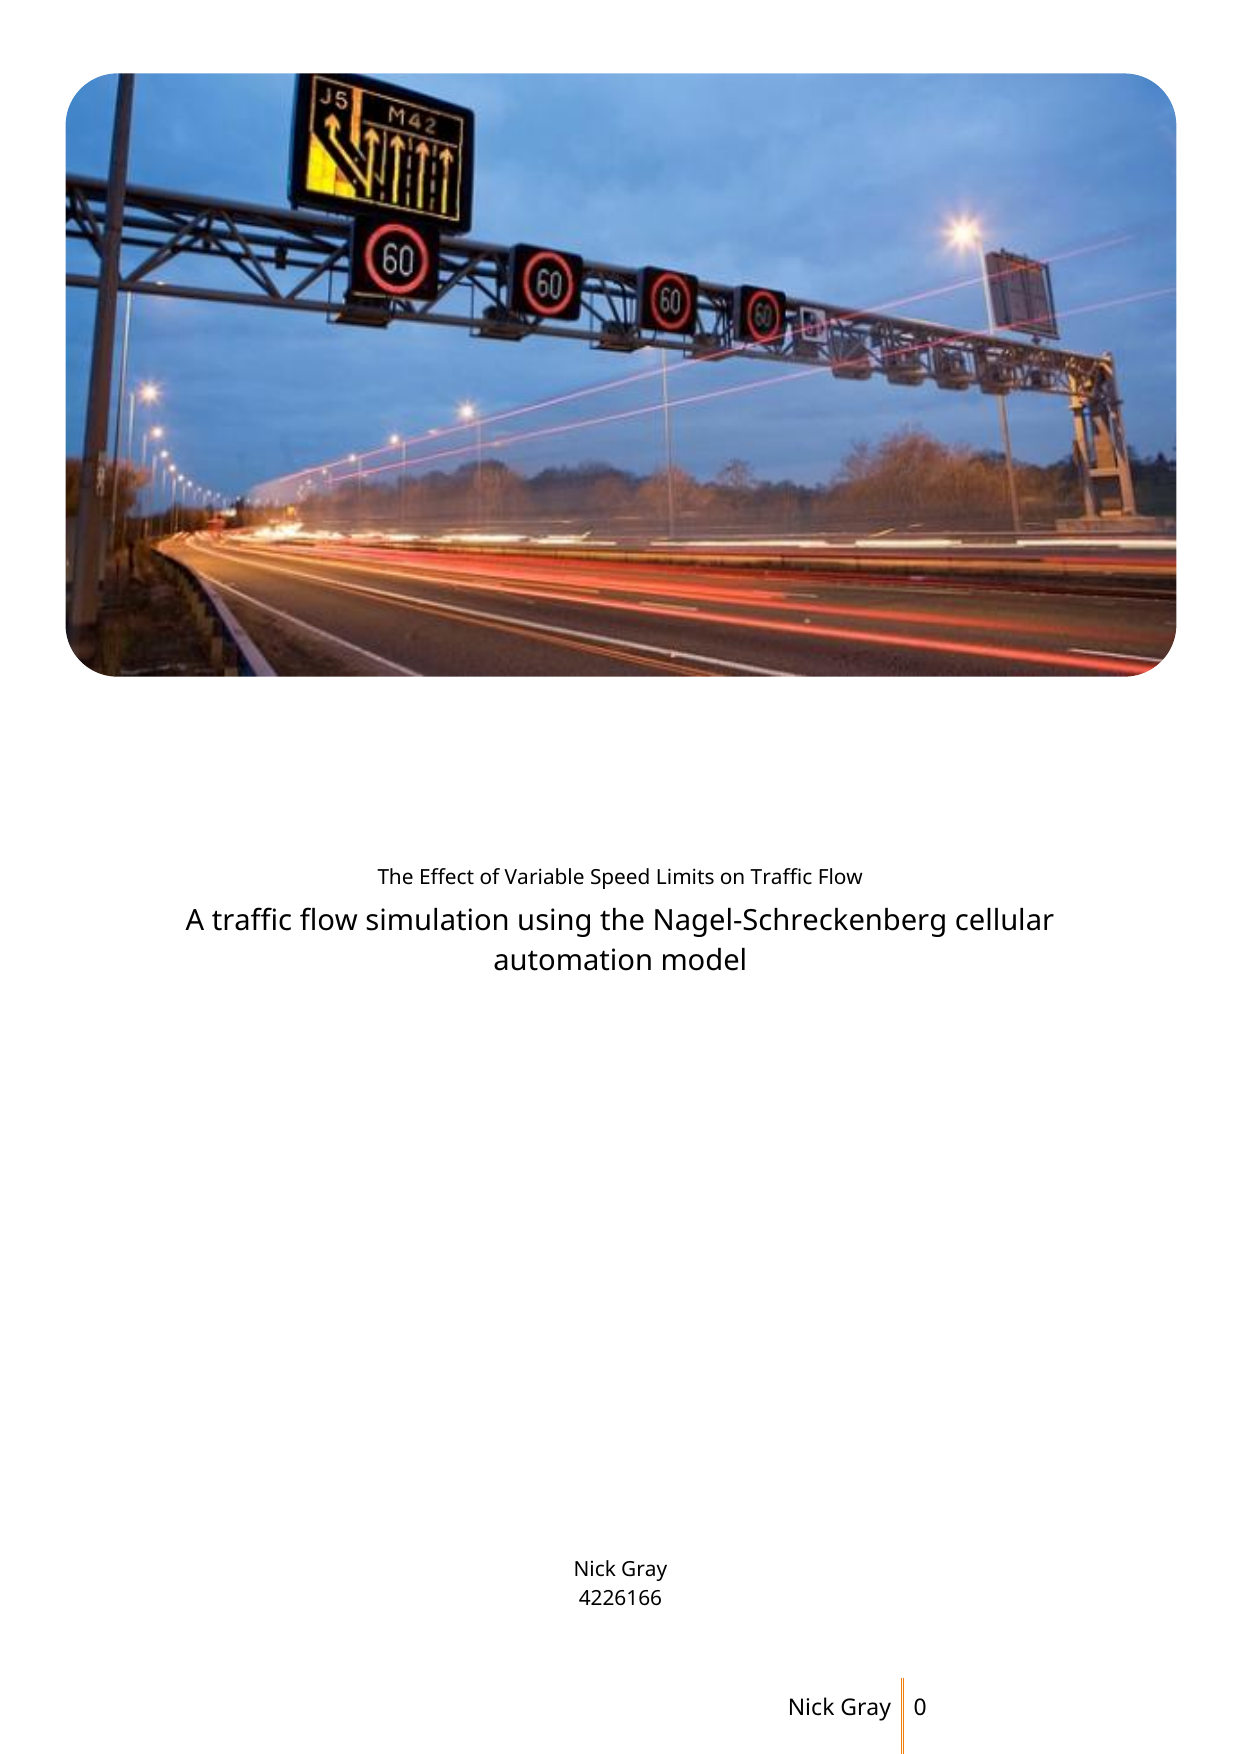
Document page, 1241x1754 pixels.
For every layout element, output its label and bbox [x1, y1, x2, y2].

picture [65, 73, 1177, 677]
